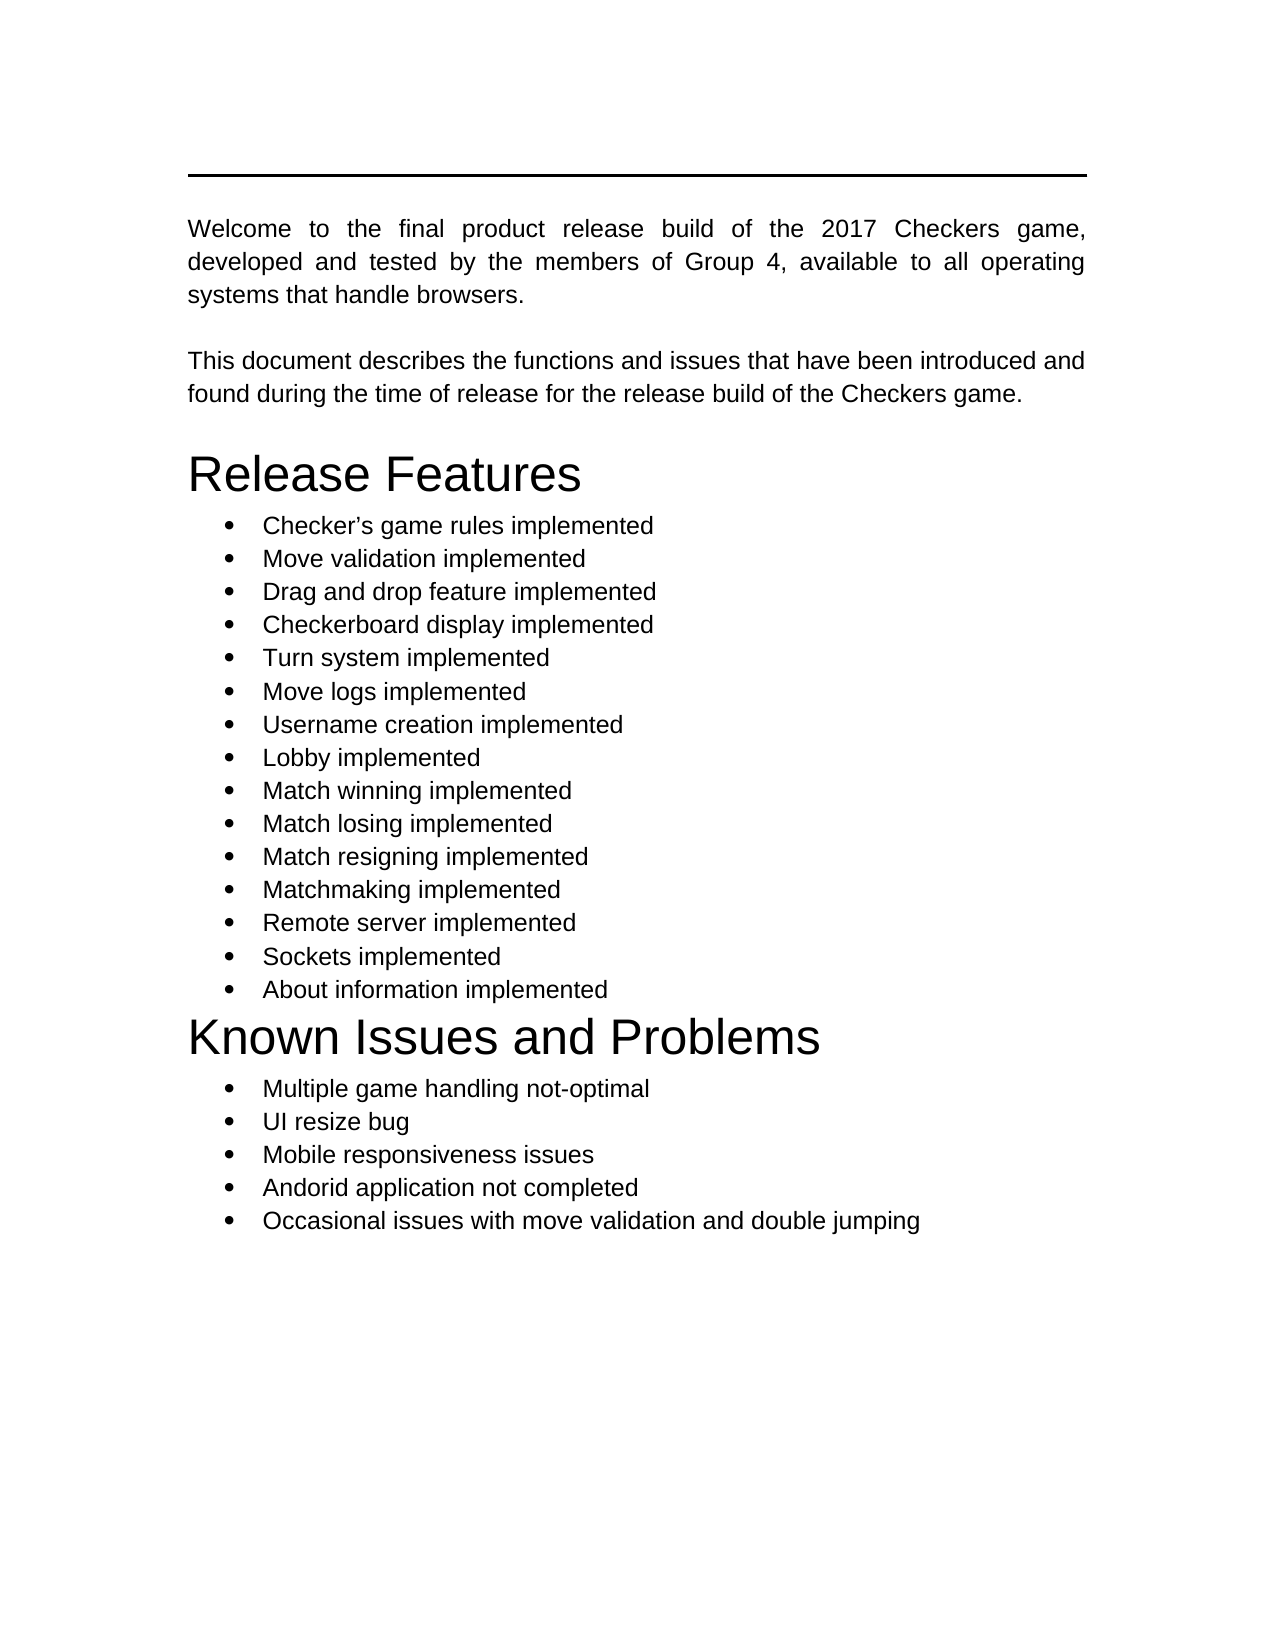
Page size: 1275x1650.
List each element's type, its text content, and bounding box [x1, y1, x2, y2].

list Checker’s game rules implemented [225, 511, 1087, 540]
list Checkerboard display implemented [225, 610, 1087, 639]
list Match resigning implemented [225, 842, 1087, 871]
list Username creation implemented [225, 709, 1087, 738]
list Matchmaking implemented [225, 875, 1087, 904]
text This document describes the functions and issues that have been introduced and found during the time of release for the release build of the Checkers game. [187, 346, 1087, 407]
text Welcome to the final product release build of the 2017 Checkers game, developed and tested by the members of Group 4, available to all operating systems that handle browsers. [187, 214, 1087, 308]
list About information implemented [225, 974, 1087, 1003]
list Occasional issues with move validation and double jumping [225, 1206, 1087, 1235]
list Mobile responsiveness issues [225, 1140, 1087, 1169]
list Andorid application not completed [225, 1173, 1087, 1202]
list Multiple game handling not-optimal [225, 1074, 1087, 1103]
text Release Features [187, 445, 1087, 502]
text Known Issues and Problems [187, 1008, 1087, 1065]
list Turn system implemented [225, 643, 1087, 672]
list Move logs implemented [225, 676, 1087, 705]
list Sockets implemented [225, 941, 1087, 970]
list Drag and drop feature implemented [225, 577, 1087, 606]
list Remote server implemented [225, 908, 1087, 937]
list Lobby implemented [225, 743, 1087, 772]
list UI resize bug [225, 1107, 1087, 1136]
list Match losing implemented [225, 809, 1087, 838]
list Move validation implemented [225, 544, 1087, 573]
list Match winning implemented [225, 776, 1087, 805]
